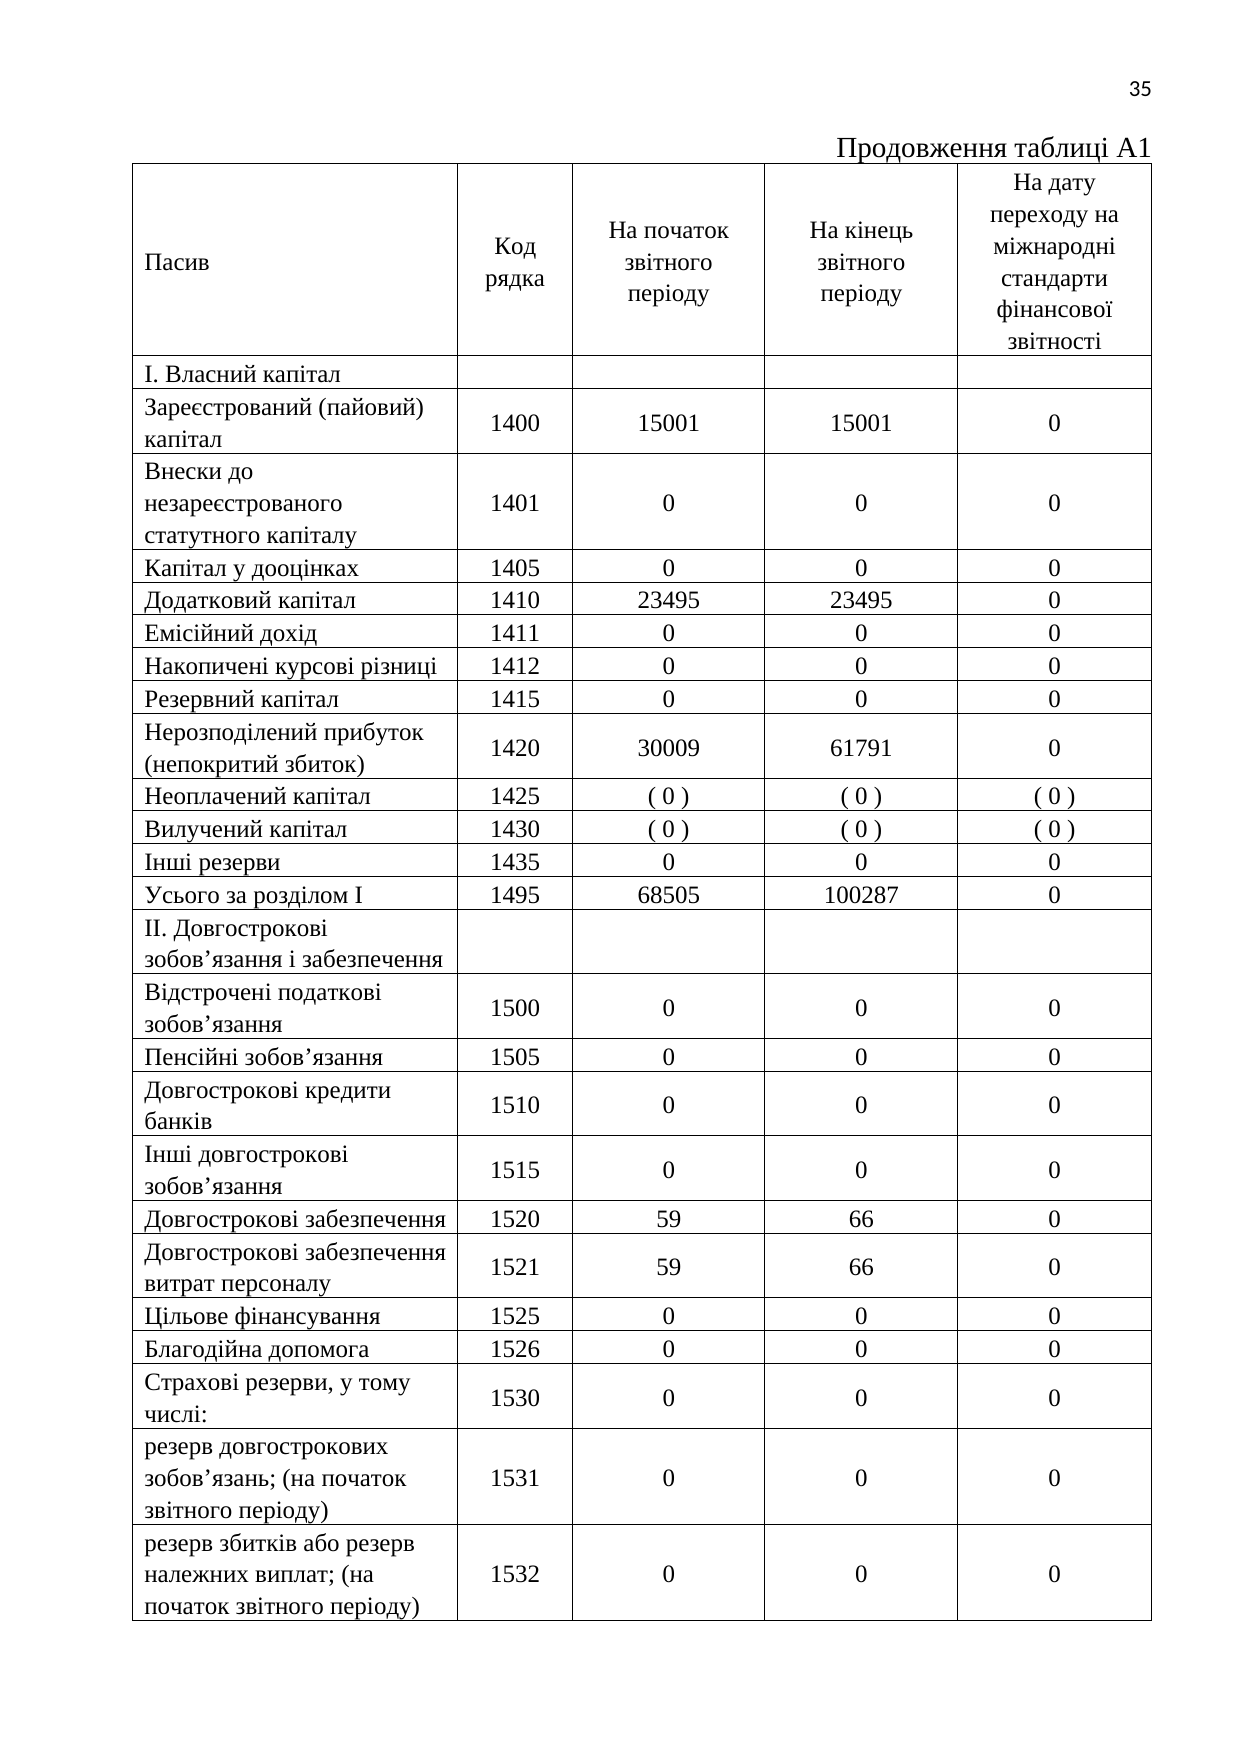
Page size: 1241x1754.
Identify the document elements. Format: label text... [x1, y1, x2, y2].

table_cell Пенсійні зобов’язання [133, 1039, 457, 1071]
table_cell II. Довгострокові зобов’язання і забезпечення [133, 910, 457, 973]
table_cell 0 [765, 974, 957, 1038]
table_cell 0 [958, 1525, 1151, 1620]
table_cell 1505 [458, 1039, 572, 1071]
table_cell 0 [573, 1331, 764, 1363]
table_cell 1425 [458, 779, 572, 810]
table_cell 1526 [458, 1331, 572, 1363]
table_cell Цільове фінансування [133, 1298, 457, 1330]
table_cell [958, 356, 1151, 388]
table_cell Капітал у дооцінках [133, 550, 457, 582]
table_cell 0 [573, 1136, 764, 1200]
table_cell 0 [573, 454, 764, 549]
table_cell ( 0 ) [958, 779, 1151, 810]
table_cell I. Власний капітал [133, 356, 457, 388]
table_cell 0 [765, 1331, 957, 1363]
table_cell 23495 [573, 583, 764, 614]
table_cell Довгострокові забезпечення витрат персоналу [133, 1234, 457, 1297]
table_cell Страхові резерви, у тому числі: [133, 1364, 457, 1427]
table_cell 1412 [458, 648, 572, 680]
table_header На дату переходу на міжнародні стандарти фінансової звітності [958, 164, 1151, 355]
table_cell 0 [573, 974, 764, 1038]
table_cell 0 [765, 1136, 957, 1200]
table_cell 0 [765, 1039, 957, 1071]
table_cell Додатковий капітал [133, 583, 457, 614]
table_cell 1435 [458, 844, 572, 876]
table_cell Інші резерви [133, 844, 457, 876]
table_cell 0 [573, 1298, 764, 1330]
table_cell 100287 [765, 877, 957, 909]
table_cell 0 [573, 1364, 764, 1427]
table_cell 1400 [458, 389, 572, 452]
table_cell 0 [958, 1072, 1151, 1135]
table_header Пасив [133, 164, 457, 355]
table_header На початок звітного періоду [573, 164, 764, 355]
table_cell Емісійний дохід [133, 615, 457, 647]
table_cell 0 [765, 454, 957, 549]
table_cell 0 [573, 550, 764, 582]
table_cell 66 [765, 1234, 957, 1297]
table_cell 0 [958, 1298, 1151, 1330]
table_cell [765, 910, 957, 973]
table_cell Благодійна допомога [133, 1331, 457, 1363]
table_cell [458, 910, 572, 973]
table_cell 0 [573, 1525, 764, 1620]
table_cell 0 [958, 714, 1151, 777]
table_cell 0 [958, 1429, 1151, 1524]
table_cell 1515 [458, 1136, 572, 1200]
table_cell 15001 [765, 389, 957, 452]
table_cell 1420 [458, 714, 572, 777]
table_cell 1495 [458, 877, 572, 909]
table_cell 1415 [458, 681, 572, 713]
table_cell 15001 [573, 389, 764, 452]
table_cell [573, 356, 764, 388]
table_cell 0 [958, 615, 1151, 647]
table_cell ( 0 ) [765, 811, 957, 843]
table_cell 1521 [458, 1234, 572, 1297]
table_cell Вилучений капітал [133, 811, 457, 843]
table_cell Відстрочені податкові зобов’язання [133, 974, 457, 1038]
table_cell 66 [765, 1201, 957, 1233]
text Продовження таблиці А1 [177, 130, 1152, 163]
table_cell 0 [573, 1039, 764, 1071]
table_cell 68505 [573, 877, 764, 909]
table_cell 1530 [458, 1364, 572, 1427]
table_cell 0 [958, 974, 1151, 1038]
table_cell 0 [573, 1072, 764, 1135]
table_cell 1430 [458, 811, 572, 843]
table_cell Неоплачений капітал [133, 779, 457, 810]
table_cell 0 [958, 681, 1151, 713]
table_cell Зареєстрований (пайовий) капітал [133, 389, 457, 452]
table_cell 0 [573, 615, 764, 647]
table_cell Резервний капітал [133, 681, 457, 713]
table_cell 1532 [458, 1525, 572, 1620]
table_cell 0 [958, 648, 1151, 680]
table_cell 0 [958, 1234, 1151, 1297]
table_cell [958, 910, 1151, 973]
table_cell 0 [765, 681, 957, 713]
table_cell 0 [958, 877, 1151, 909]
table_header На кінець звітного періоду [765, 164, 957, 355]
table_cell 61791 [765, 714, 957, 777]
table_cell 0 [765, 844, 957, 876]
table_cell 0 [958, 1201, 1151, 1233]
table_cell 0 [958, 389, 1151, 452]
table_cell 0 [765, 1525, 957, 1620]
table_cell 0 [573, 844, 764, 876]
table_cell 23495 [765, 583, 957, 614]
table_cell Усього за розділом I [133, 877, 457, 909]
table_cell 1510 [458, 1072, 572, 1135]
table_cell 1410 [458, 583, 572, 614]
table_cell 0 [958, 1136, 1151, 1200]
table_cell ( 0 ) [573, 779, 764, 810]
table_cell 0 [958, 550, 1151, 582]
table_cell резерв довгострокових зобов’язань; (на початок звітного періоду) [133, 1429, 457, 1524]
table_cell 0 [958, 844, 1151, 876]
table_cell Внески до незареєстрованого статутного капіталу [133, 454, 457, 549]
table_cell 0 [573, 1429, 764, 1524]
table_cell ( 0 ) [765, 779, 957, 810]
table_cell 0 [958, 583, 1151, 614]
table_cell 0 [765, 615, 957, 647]
table_cell ( 0 ) [958, 811, 1151, 843]
table_cell Нерозподілений прибуток (непокритий збиток) [133, 714, 457, 777]
table_cell 0 [573, 681, 764, 713]
table_cell ( 0 ) [573, 811, 764, 843]
table_cell 0 [573, 648, 764, 680]
table_cell 1531 [458, 1429, 572, 1524]
table_cell Інші довгострокові зобов’язання [133, 1136, 457, 1200]
table_cell 0 [765, 1429, 957, 1524]
table_cell 0 [958, 1364, 1151, 1427]
table_cell 0 [958, 454, 1151, 549]
table_cell 1500 [458, 974, 572, 1038]
table_cell 1411 [458, 615, 572, 647]
table_cell 59 [573, 1234, 764, 1297]
table_cell 1401 [458, 454, 572, 549]
table_cell 59 [573, 1201, 764, 1233]
table_cell резерв збитків або резерв належних виплат; (на початок звітного періоду) [133, 1525, 457, 1620]
table_cell [458, 356, 572, 388]
table_cell 1520 [458, 1201, 572, 1233]
table_cell 1405 [458, 550, 572, 582]
table_cell 0 [765, 1072, 957, 1135]
table_header Код рядка [458, 164, 572, 355]
table_cell [573, 910, 764, 973]
table_cell 1525 [458, 1298, 572, 1330]
table_cell 0 [765, 550, 957, 582]
table_cell 0 [958, 1331, 1151, 1363]
table_cell 30009 [573, 714, 764, 777]
table_cell [765, 356, 957, 388]
table_cell Накопичені курсові різниці [133, 648, 457, 680]
table_cell Довгострокові кредити банків [133, 1072, 457, 1135]
table_cell 0 [765, 1364, 957, 1427]
table_cell 0 [958, 1039, 1151, 1071]
table_cell Довгострокові забезпечення [133, 1201, 457, 1233]
table_cell 0 [765, 648, 957, 680]
table_cell 0 [765, 1298, 957, 1330]
